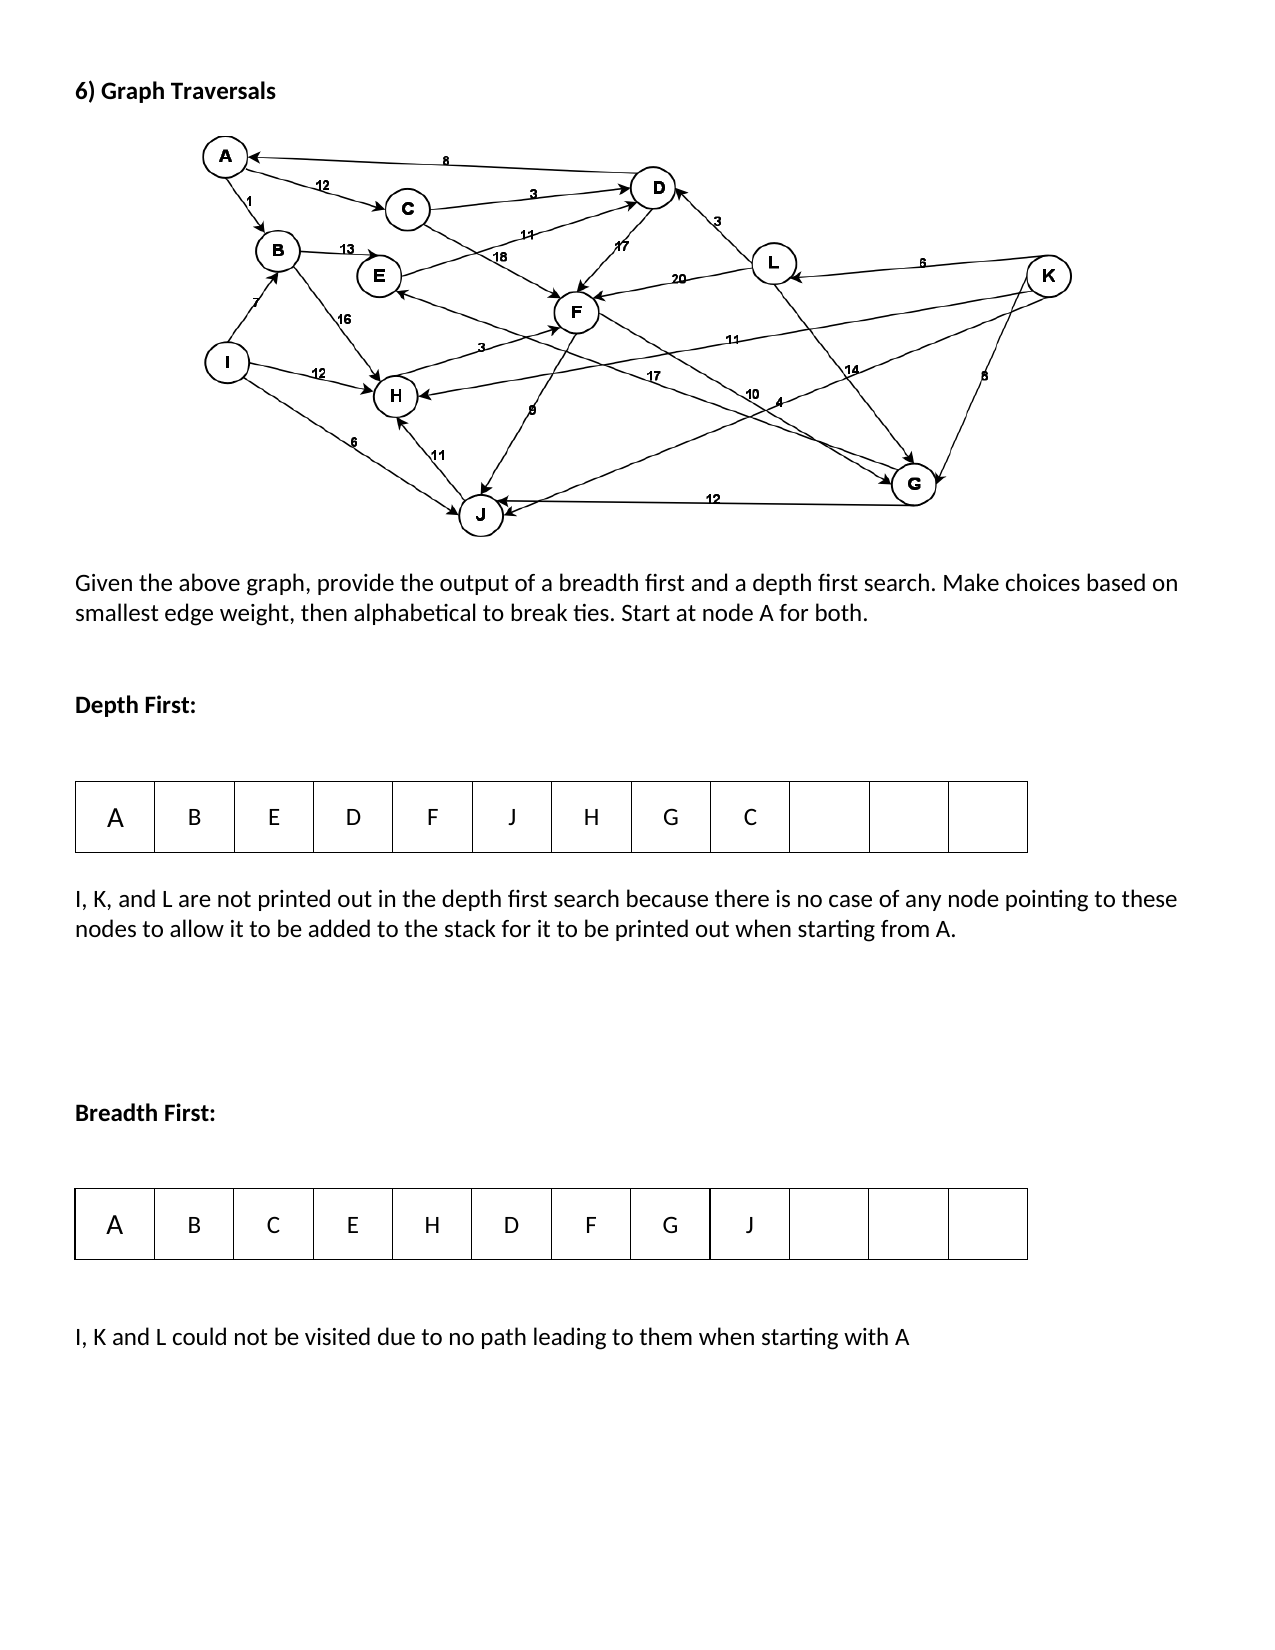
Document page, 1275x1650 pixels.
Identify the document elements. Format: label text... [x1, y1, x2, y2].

table_header F [393, 782, 472, 852]
text I, K, and L are not printed out in the depth first search because there is no case of any node pointing to these nodes to allow it to be added to the stack for it to be printed out when starting from A. [75, 883, 1200, 944]
table_header H [393, 1189, 471, 1259]
text I, K and L could not be visited due to no path leading to them when starting with A [75, 1321, 1200, 1352]
table_header F [552, 1189, 630, 1259]
table_header [949, 1189, 1027, 1259]
table_header [870, 782, 948, 852]
table_header [790, 1189, 868, 1259]
text 6) Graph Traversals [75, 75, 1200, 106]
table_header [949, 782, 1027, 852]
picture [202, 136, 1073, 537]
table_header A [76, 1189, 154, 1259]
table_header C [711, 782, 789, 852]
table_header D [472, 1189, 551, 1259]
table_header B [155, 1189, 233, 1259]
table_header E [314, 1189, 392, 1259]
table_header D [314, 782, 392, 852]
table_header G [631, 1189, 709, 1259]
text Breadth First: [75, 1097, 1200, 1127]
table_header G [632, 782, 710, 852]
table_header H [552, 782, 631, 852]
table_header A [76, 782, 154, 852]
text Given the above graph, provide the output of a breadth first and a depth first search. Make choices based on smallest edge weight, then alphabetical to break ties. Start at node A for both. [75, 567, 1200, 628]
table_header B [155, 782, 234, 852]
table_header [869, 1189, 948, 1259]
table_header J [473, 782, 551, 852]
text Depth First: [75, 689, 1200, 720]
table_header E [235, 782, 313, 852]
table_header C [234, 1189, 313, 1259]
table_header J [711, 1189, 789, 1259]
table_header [790, 782, 869, 852]
